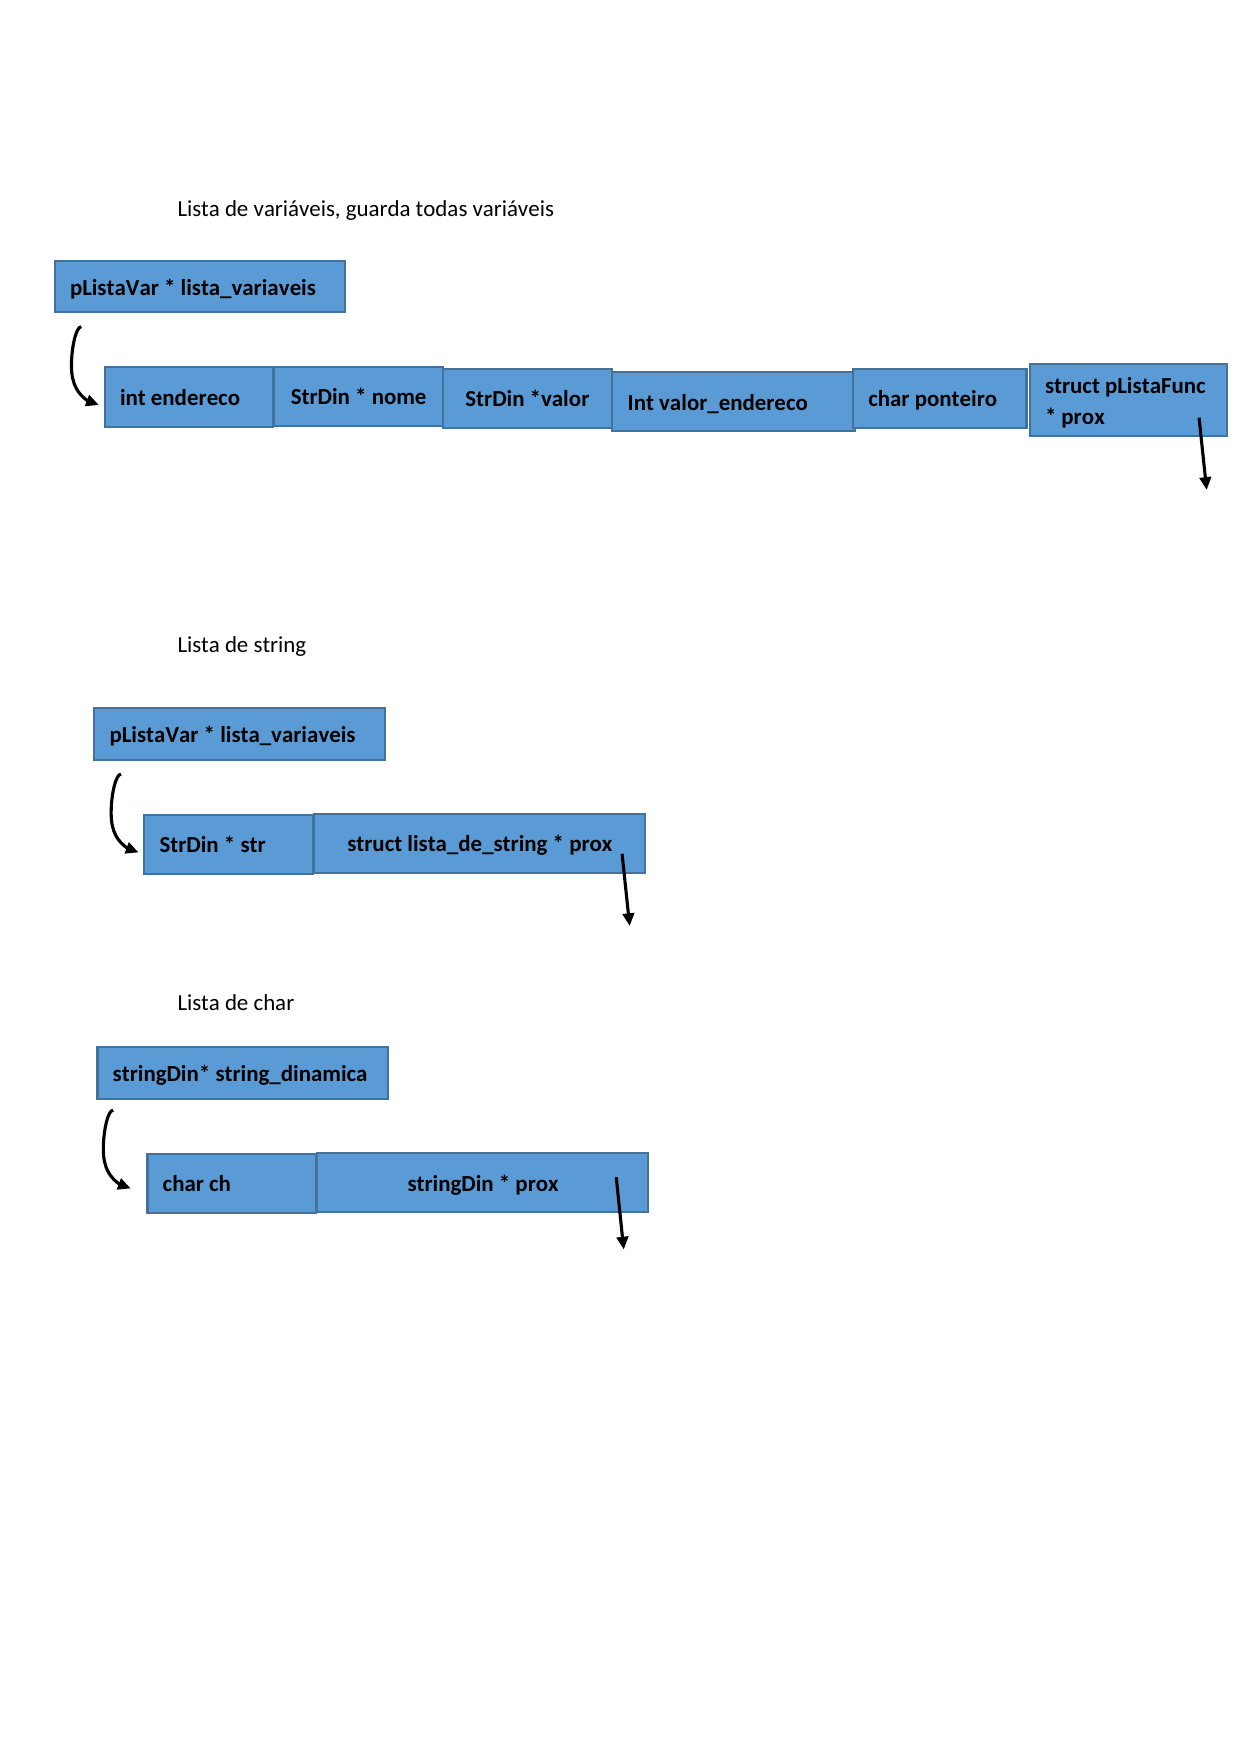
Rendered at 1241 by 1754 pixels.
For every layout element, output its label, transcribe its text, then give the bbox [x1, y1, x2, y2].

text Lista de string [177, 630, 1063, 688]
text Lista de variáveis, guarda todas variáveis [177, 194, 1063, 222]
text Lista de char [177, 988, 1063, 1016]
